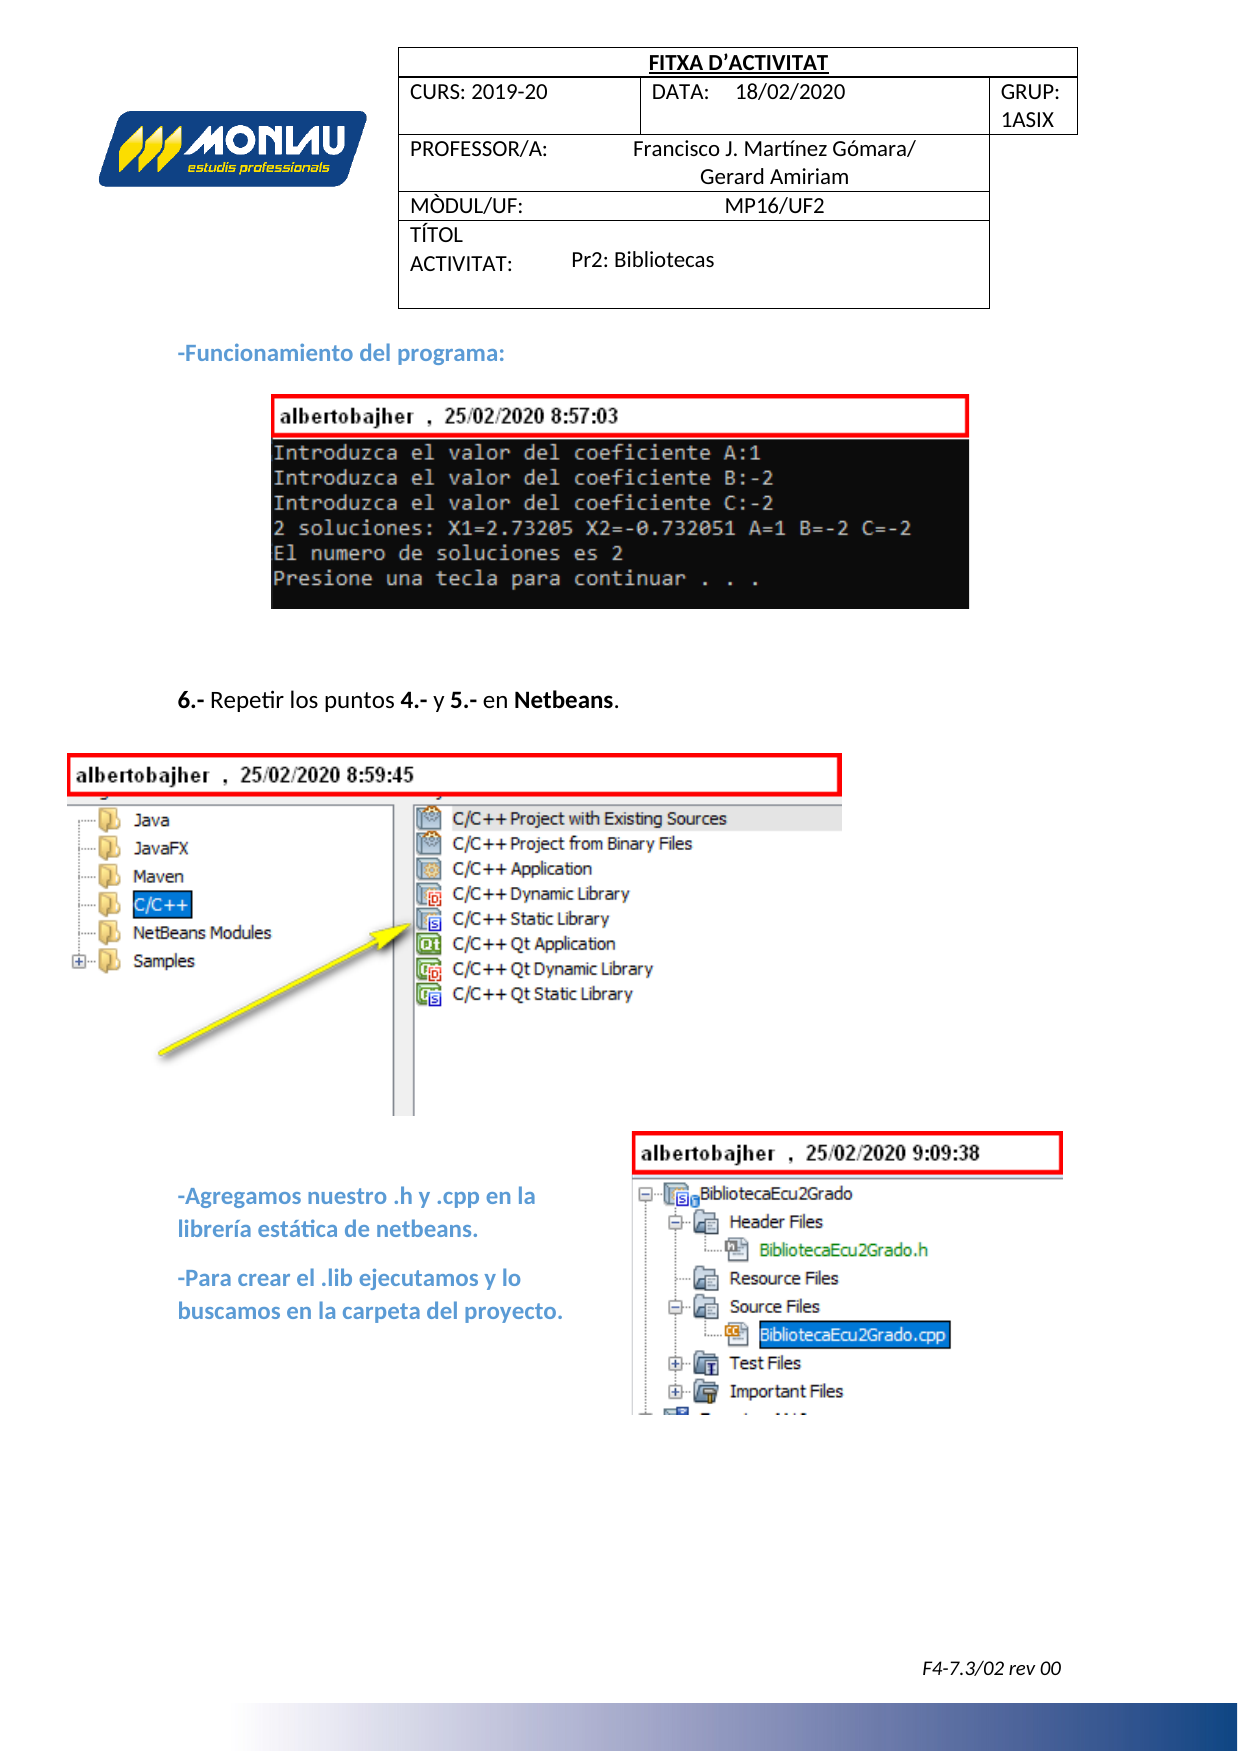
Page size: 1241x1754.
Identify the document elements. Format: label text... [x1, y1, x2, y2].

picture [631, 1131, 1063, 1415]
picture [0, 1703, 1236, 1751]
text 6.- Repetir los puntos 4.- y 5.- en Netbeans. [177, 684, 1063, 714]
text -Para crear el .lib ejecutamos y lo buscamos en la carpeta del proyecto. [177, 1262, 631, 1326]
text -Funcionamiento del programa: [177, 337, 1063, 367]
text -Agregamos nuestro .h y .cpp en la librería estática de netbeans. [177, 1180, 631, 1243]
picture [271, 394, 970, 609]
picture [67, 753, 842, 1116]
picture [86, 94, 380, 207]
